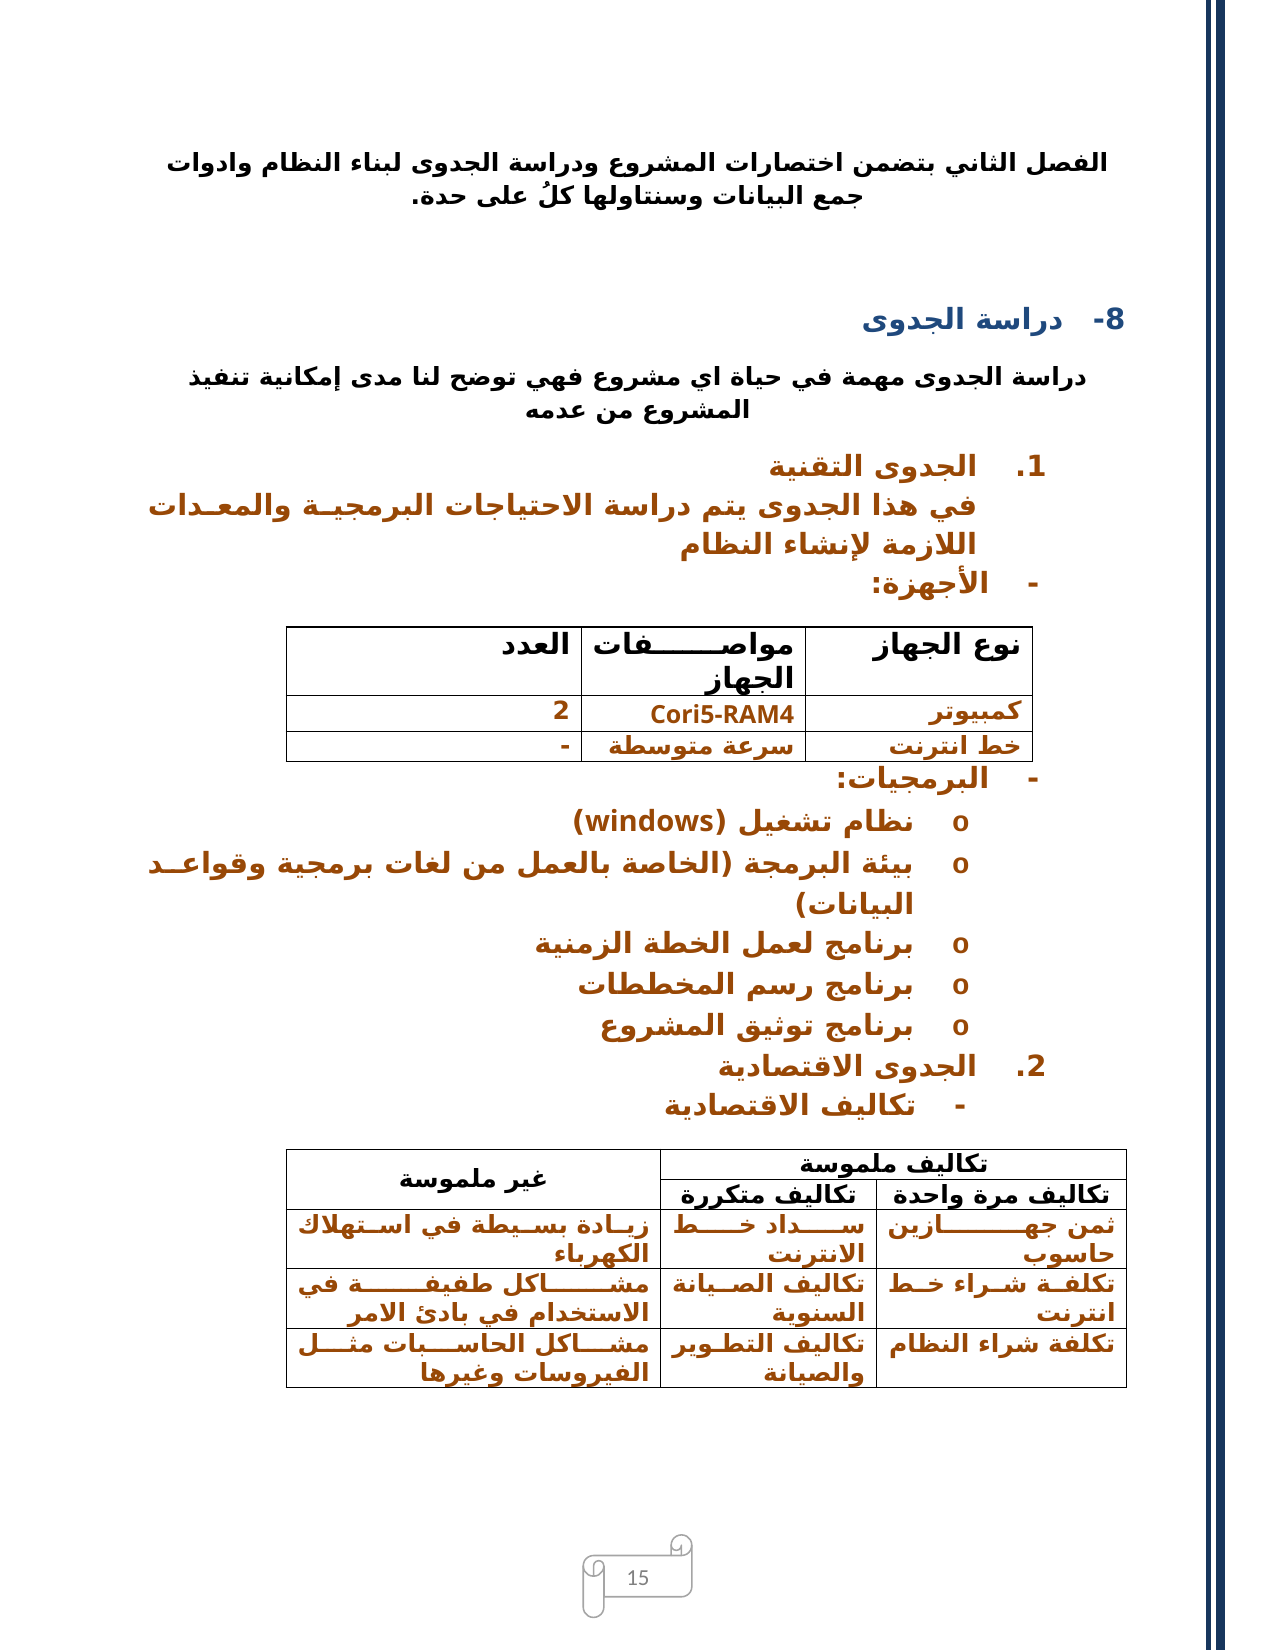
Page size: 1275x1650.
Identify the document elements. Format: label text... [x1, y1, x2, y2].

text الفصل الثاني بتضمن اختصارات المشروع ودراسة الجدوى لبناء النظام وادوات جمع البيانات وسنتاولها كلُ على حدة. [148, 148, 1127, 210]
list الأجهزة: [148, 567, 1027, 601]
table_cell تكاليف مرة واحدة [877, 1180, 1126, 1209]
table_cell - [287, 732, 581, 761]
table_cell سداد خط الانترنت [661, 1210, 876, 1268]
list برنامج رسم المخططات [148, 967, 952, 1003]
text دراسة الجدوى مهمة في حياة اي مشروع فهي توضح لنا مدى إمكانية تنفيذ المشروع من عدمه [148, 362, 1127, 424]
table_cell تكلفة شراء النظام [877, 1329, 1126, 1387]
table_header غير ملموسة [287, 1150, 660, 1209]
table_cell كمبيوتر [806, 696, 1032, 731]
list البرمجيات: [148, 762, 1027, 796]
table_cell تكاليف الصيانة السنوية [661, 1269, 876, 1328]
table_cell تكلفة شراء خط انترنت [877, 1269, 1126, 1328]
list بيئة البرمجة (الخاصة بالعمل من لغات برمجية وقواعد البيانات) [148, 847, 952, 921]
table_cell تكاليف متكررة [661, 1180, 876, 1209]
table_cell سرعة متوسطة [582, 732, 805, 761]
table_cell ثمن جهازين حاسوب [877, 1210, 1126, 1268]
table_header تكاليف ملموسة [661, 1150, 1126, 1179]
table_cell مشاكل طفيفة في الاستخدام في بادئ الامر [287, 1269, 660, 1328]
list الجدوى الاقتصادية [148, 1050, 1015, 1084]
table_cell مشاكل الحاسبات مثل الفيروسات وغيرها [287, 1329, 660, 1387]
list نظام تشغيل (windows) [148, 801, 952, 841]
list برنامج توثيق المشروع [148, 1009, 952, 1044]
list تكاليف الاقتصادية [148, 1089, 954, 1123]
list دراسة الجدوى [148, 302, 1093, 336]
table_header مواصفات الجهاز [582, 628, 805, 695]
table_cell تكاليف التطوير والصيانة [661, 1329, 876, 1387]
table_cell زيادة بسيطة في استهلاك الكهرباء [287, 1210, 660, 1268]
list الجدوى التقنية [148, 450, 1015, 484]
list برنامج لعمل الخطة الزمنية [148, 926, 952, 962]
list في هذا الجدوى يتم دراسة الاحتياجات البرمجية والمعدات اللازمة لإنشاء النظام [148, 489, 977, 562]
table_cell Cori5-RAM4 [582, 696, 805, 731]
table_header نوع الجهاز [806, 628, 1032, 695]
table_cell خط انترنت [806, 732, 1032, 761]
table_header العدد [287, 628, 581, 695]
table_cell 2 [287, 696, 581, 731]
